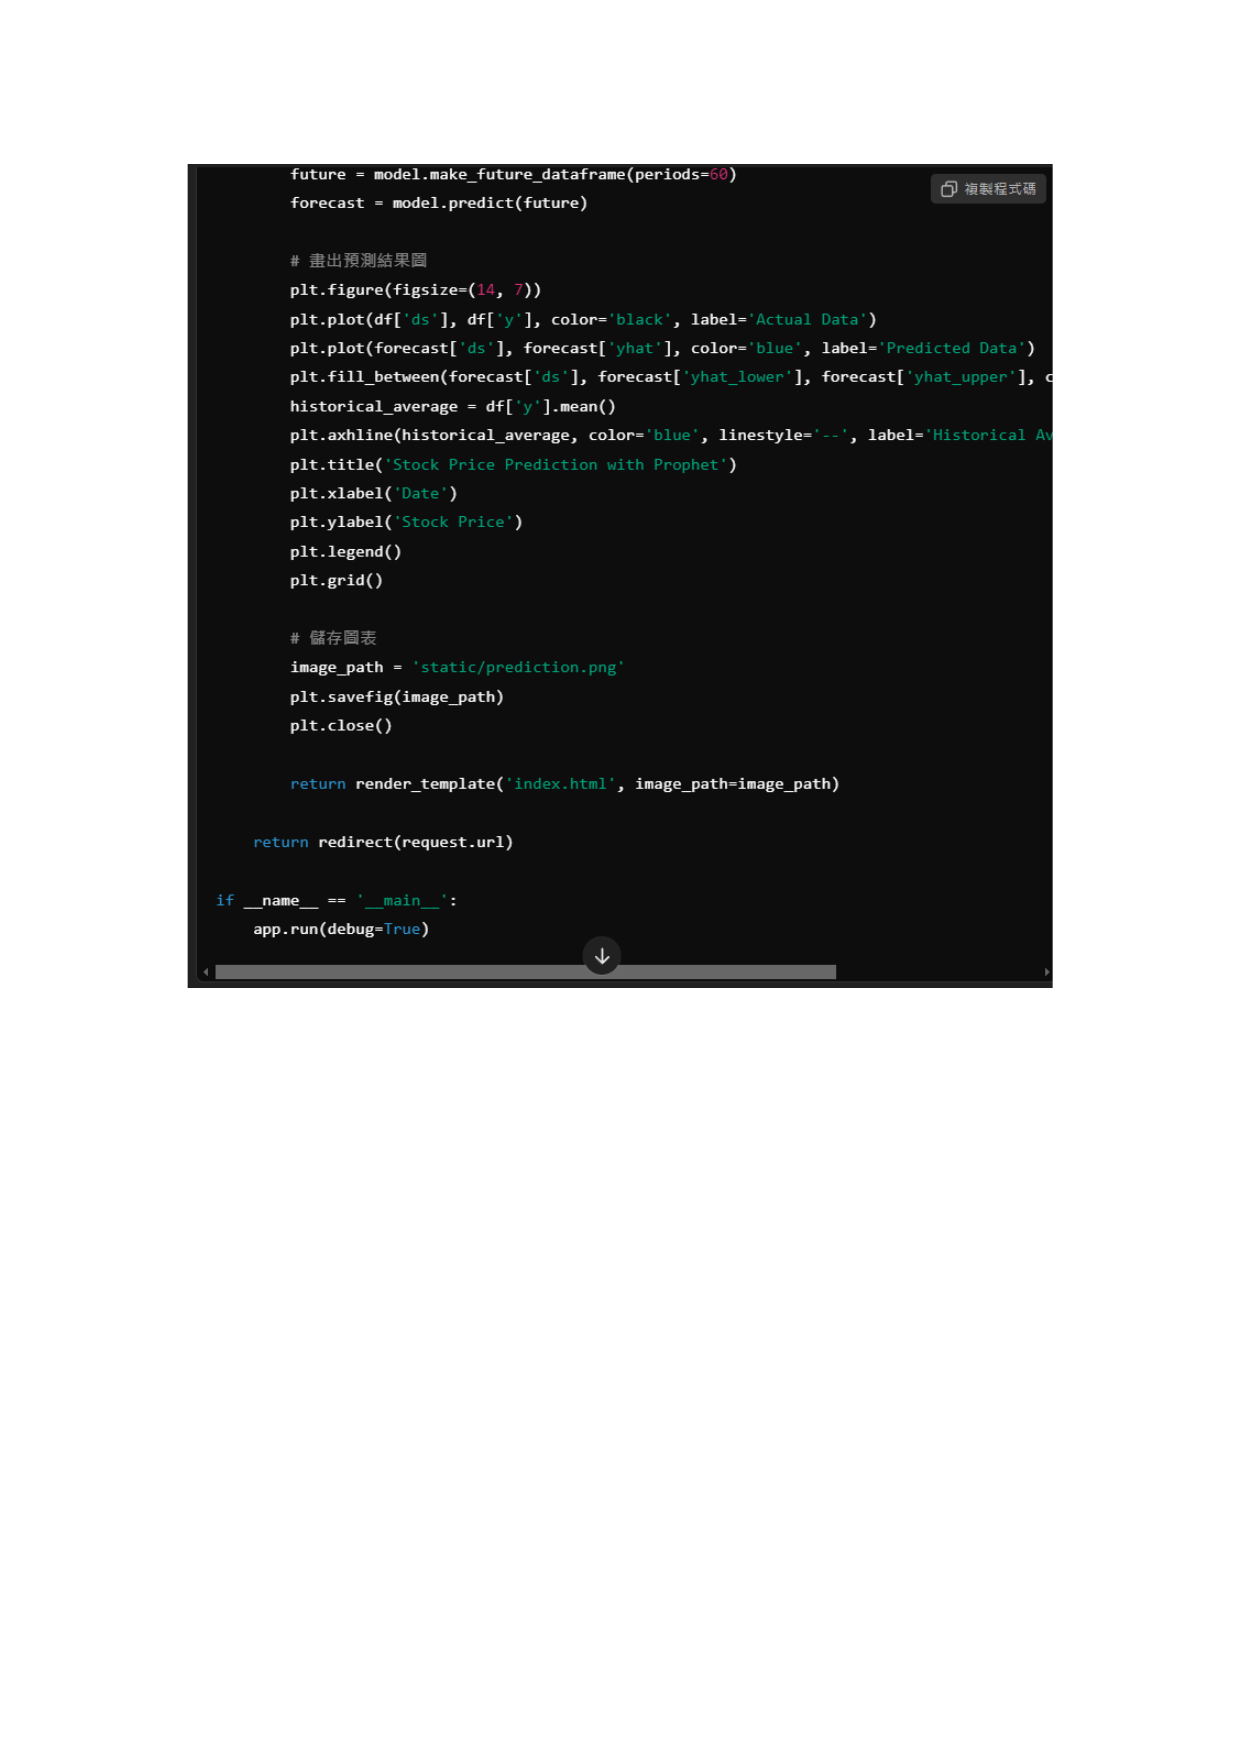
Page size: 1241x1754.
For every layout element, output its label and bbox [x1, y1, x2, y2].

picture [187, 164, 1053, 988]
